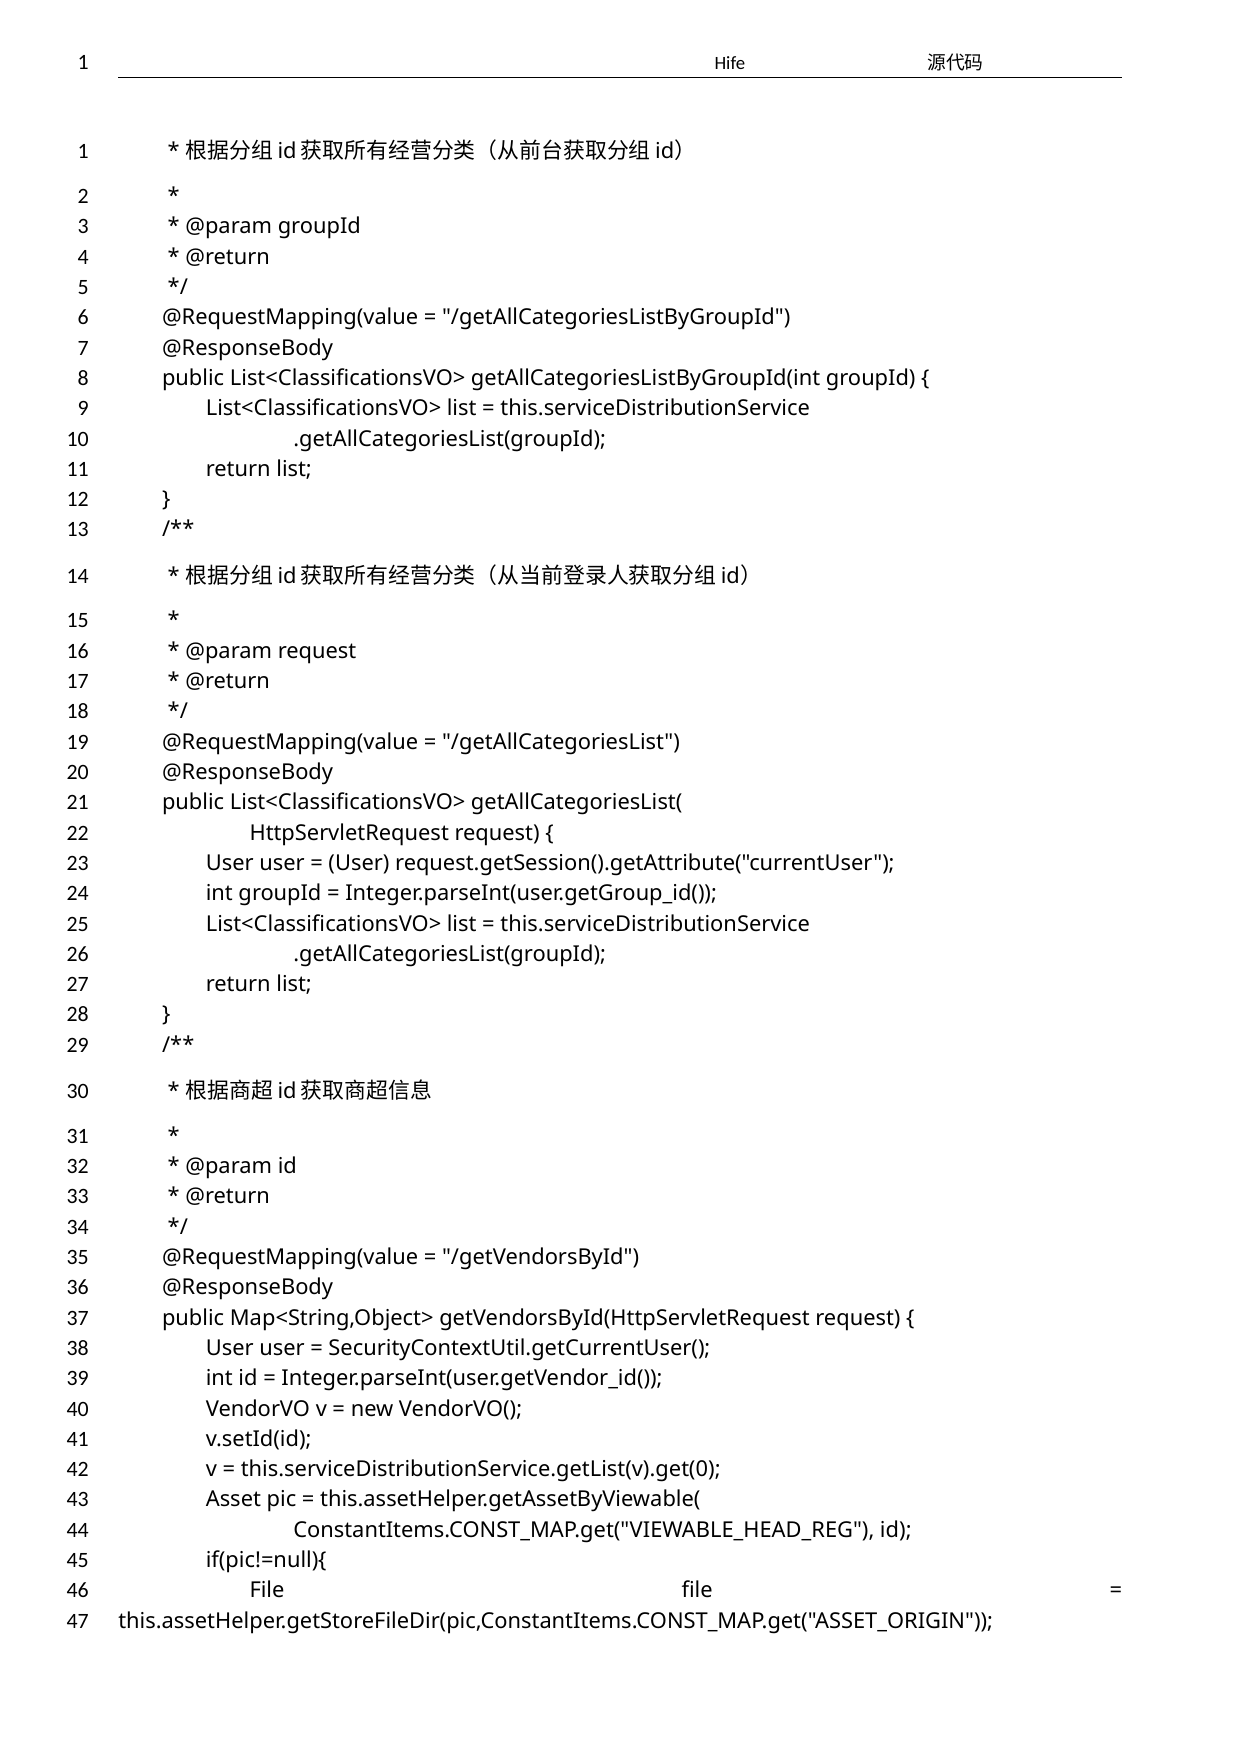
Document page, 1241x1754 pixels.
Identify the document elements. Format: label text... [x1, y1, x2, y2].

text } [118, 998, 1122, 1028]
text */ [118, 695, 1122, 725]
text v.setId(id); [118, 1423, 1122, 1453]
text User user = SecurityContextUtil.getCurrentUser(); [118, 1332, 1122, 1362]
text int id = Integer.parseInt(user.getVendor_id()); [118, 1362, 1122, 1392]
text * @param groupId [118, 210, 1122, 240]
text if(pic!=null){ [118, 1544, 1122, 1574]
text HttpServletRequest request) { [118, 816, 1122, 847]
text * [118, 1119, 1122, 1150]
text * [118, 604, 1122, 634]
text public List<ClassificationsVO> getAllCategoriesList( [118, 786, 1122, 816]
text /** [118, 513, 1122, 543]
text } [118, 483, 1122, 513]
text VendorVO v = new VendorVO(); [118, 1392, 1122, 1423]
text * @return [118, 665, 1122, 695]
text */ [118, 271, 1122, 301]
text return list; [118, 453, 1122, 483]
text List<ClassificationsVO> list = this.serviceDistributionService [118, 907, 1122, 938]
text * @param request [118, 634, 1122, 665]
text * 根据商超id获取商超信息 [118, 1059, 1122, 1119]
text @ResponseBody [118, 756, 1122, 786]
text /** [118, 1028, 1122, 1059]
text * @param id [118, 1150, 1122, 1180]
text .getAllCategoriesList(groupId); [118, 938, 1122, 968]
text @RequestMapping(value = "/getAllCategoriesList") [118, 725, 1122, 756]
text * @return [118, 240, 1122, 271]
text User user = (User) request.getSession().getAttribute("currentUser"); [118, 847, 1122, 877]
text */ [118, 1210, 1122, 1241]
text * 根据分组id获取所有经营分类（从前台获取分组id） [118, 119, 1122, 180]
text ConstantItems.CONST_MAP.get("VIEWABLE_HEAD_REG"), id); [118, 1513, 1122, 1544]
text int groupId = Integer.parseInt(user.getGroup_id()); [118, 877, 1122, 907]
text Asset pic = this.assetHelper.getAssetByViewable( [118, 1483, 1122, 1513]
text @ResponseBody [118, 331, 1122, 362]
text public List<ClassificationsVO> getAllCategoriesListByGroupId(int groupId) { [118, 362, 1122, 392]
text v = this.serviceDistributionService.getList(v).get(0); [118, 1453, 1122, 1483]
text * [118, 180, 1122, 210]
text * 根据分组id获取所有经营分类（从当前登录人获取分组id） [118, 543, 1122, 604]
text * @return [118, 1180, 1122, 1210]
text @RequestMapping(value = "/getVendorsById") [118, 1241, 1122, 1271]
text .getAllCategoriesList(groupId); [118, 422, 1122, 453]
text File file = this.assetHelper.getStoreFileDir(pic,ConstantItems.CONST_MAP.get("ASSET_ORIGIN")); [118, 1574, 1122, 1635]
text return list; [118, 968, 1122, 998]
text public Map<String,Object> getVendorsById(HttpServletRequest request) { [118, 1301, 1122, 1332]
text @ResponseBody [118, 1271, 1122, 1301]
text @RequestMapping(value = "/getAllCategoriesListByGroupId") [118, 301, 1122, 331]
text List<ClassificationsVO> list = this.serviceDistributionService [118, 392, 1122, 422]
